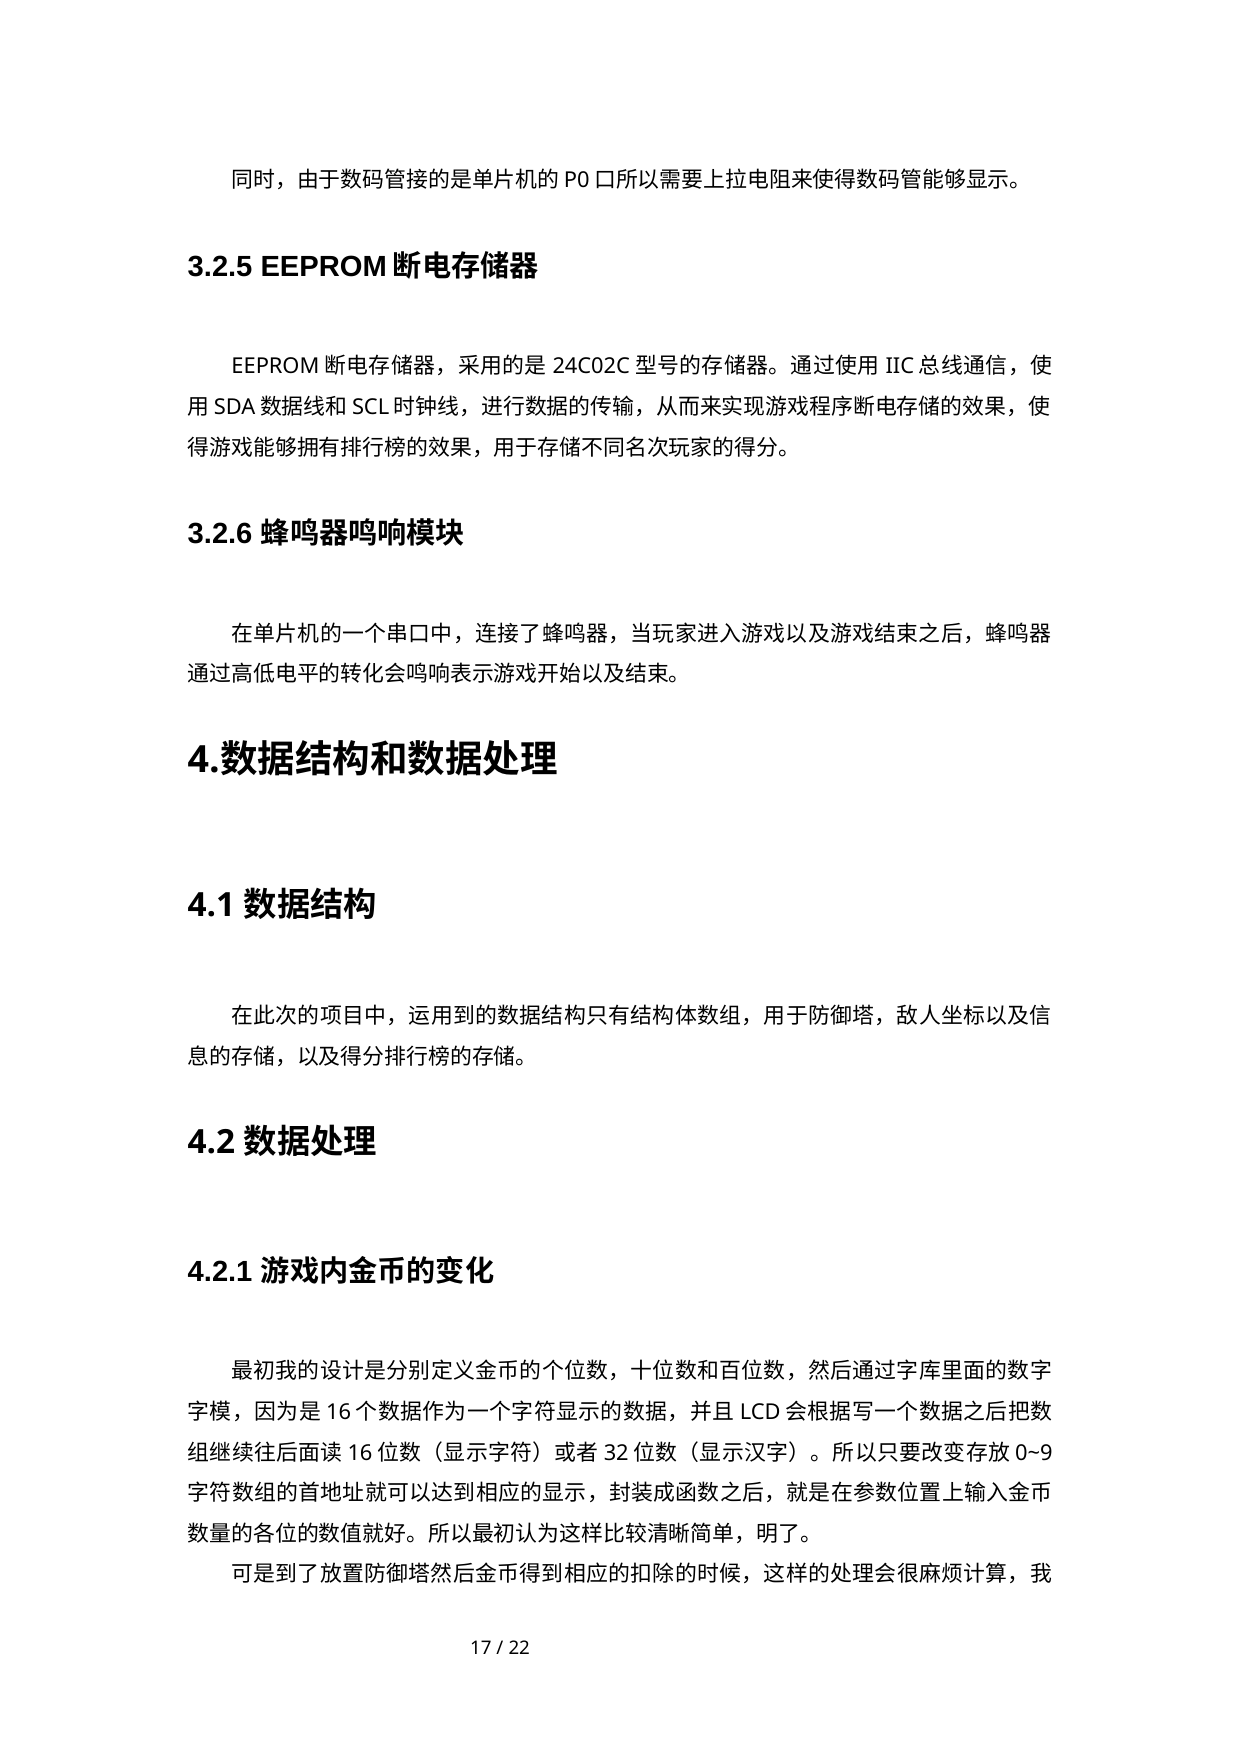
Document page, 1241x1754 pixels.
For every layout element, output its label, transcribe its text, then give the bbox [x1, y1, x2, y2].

subtitle 数据结构 [187, 870, 1053, 935]
text 在单片机的一个串口中，连接了蜂鸣器，当玩家进入游戏以及游戏结束之后，蜂鸣器通过高低电平的转化会鸣响表示游戏开始以及结束。 [187, 615, 1053, 688]
subtitle 数据结构和数据处理 [187, 723, 1053, 788]
text EEPROM断电存储器，采用的是24C02C型号的存储器。通过使用IIC总线通信，使用SDA数据线和SCL时钟线，进行数据的传输，从而来实现游戏程序断电存储的效果，使得游戏能够拥有排行榜的效果，用于存储不同名次玩家的得分。 [187, 348, 1053, 462]
subtitle 3.2.6 蜂鸣器鸣响模块 [187, 499, 1053, 564]
subtitle 4.2 数据处理 [187, 1106, 1053, 1171]
subtitle 3.2.5 EEPROM断电存储器 [187, 232, 1053, 297]
text 在此次的项目中，运用到的数据结构只有结构体数组，用于防御塔，敌人坐标以及信息的存储，以及得分排行榜的存储。 [187, 998, 1053, 1071]
text 最初我的设计是分别定义金币的个位数，十位数和百位数，然后通过字库里面的数字字模，因为是16个数据作为一个字符显示的数据，并且LCD会根据写一个数据之后把数组继续往后面读16位数（显示字符）或者32位数（显示汉字）。所以只要改变存放0~9字符数组的首地址就可以达到相应的显示，封装成函数之后，就是在参数位置上输入金币数量的各位的数值就好。所以最初认为这样比较清晰简单，明了。 [187, 1353, 1053, 1548]
subtitle 4.2.1 游戏内金币的变化 [187, 1237, 1053, 1302]
text 同时，由于数码管接的是单片机的P0口所以需要上拉电阻来使得数码管能够显示。 [187, 162, 1053, 194]
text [187, 1556, 1053, 1588]
